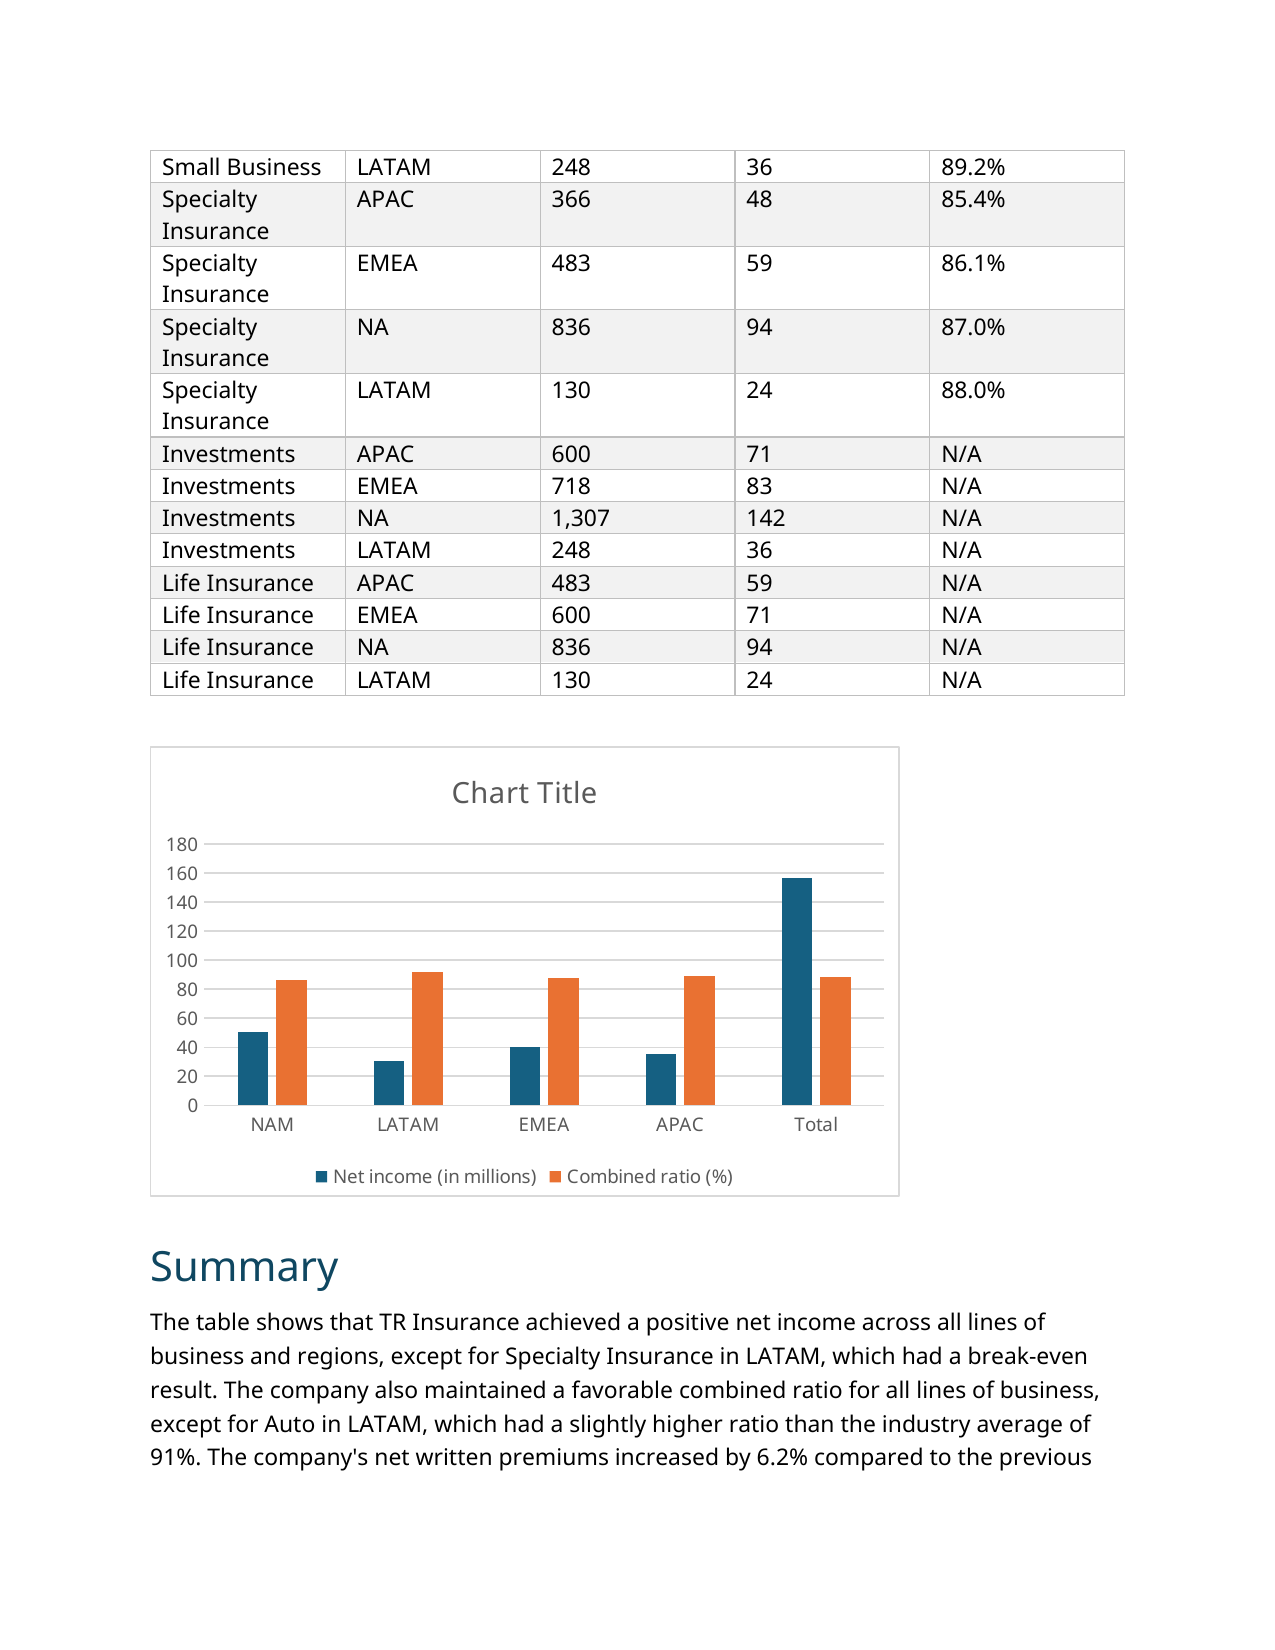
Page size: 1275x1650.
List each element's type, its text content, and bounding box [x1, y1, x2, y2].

table_cell 483 [541, 567, 734, 598]
table_cell 89.2% [930, 151, 1124, 182]
table_cell NA [346, 502, 540, 533]
table_cell 83 [736, 470, 929, 501]
table_cell 71 [736, 599, 929, 630]
table_cell Investments [151, 534, 345, 566]
table_cell N/A [930, 567, 1124, 598]
table_cell APAC [346, 438, 540, 469]
table_cell 24 [736, 374, 929, 436]
table_cell 130 [541, 664, 734, 695]
table_cell EMEA [346, 247, 540, 309]
subtitle Summary [150, 1237, 1125, 1293]
table_cell LATAM [346, 151, 540, 182]
table_cell 142 [736, 502, 929, 533]
table_cell 366 [541, 183, 734, 246]
table_cell 94 [736, 310, 929, 373]
table_cell 36 [736, 151, 929, 182]
table_cell N/A [930, 631, 1124, 662]
table_cell 59 [736, 247, 929, 309]
table_cell 88.0% [930, 374, 1124, 436]
table_cell Specialty Insurance [151, 183, 345, 246]
table_cell Small Business [151, 151, 345, 182]
table_cell 86.1% [930, 247, 1124, 309]
table_cell 48 [736, 183, 929, 246]
table_cell 718 [541, 470, 734, 501]
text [150, 1306, 1125, 1473]
table_cell 600 [541, 438, 734, 469]
table_cell Investments [151, 438, 345, 469]
table_cell APAC [346, 567, 540, 598]
table_cell 85.4% [930, 183, 1124, 246]
table_cell NA [346, 310, 540, 373]
table_cell Life Insurance [151, 664, 345, 695]
table_cell Specialty Insurance [151, 374, 345, 436]
table_cell LATAM [346, 534, 540, 566]
table_cell EMEA [346, 470, 540, 501]
table_cell 483 [541, 247, 734, 309]
table_cell EMEA [346, 599, 540, 630]
table_cell LATAM [346, 664, 540, 695]
table_cell 1,307 [541, 502, 734, 533]
table_cell N/A [930, 470, 1124, 501]
table_cell 130 [541, 374, 734, 436]
table_cell 24 [736, 664, 929, 695]
table_cell N/A [930, 502, 1124, 533]
table_cell N/A [930, 534, 1124, 566]
table_cell Investments [151, 470, 345, 501]
table_cell N/A [930, 664, 1124, 695]
table_cell Investments [151, 502, 345, 533]
table_cell 836 [541, 310, 734, 373]
table_cell APAC [346, 183, 540, 246]
table_cell 248 [541, 151, 734, 182]
table_cell N/A [930, 599, 1124, 630]
table_cell 71 [736, 438, 929, 469]
table_cell Specialty Insurance [151, 247, 345, 309]
table_cell N/A [930, 438, 1124, 469]
table_cell NA [346, 631, 540, 662]
table_cell 94 [736, 631, 929, 662]
table_cell 836 [541, 631, 734, 662]
table_cell Life Insurance [151, 567, 345, 598]
table_cell 87.0% [930, 310, 1124, 373]
table_cell LATAM [346, 374, 540, 436]
table_cell Life Insurance [151, 599, 345, 630]
table_cell Specialty Insurance [151, 310, 345, 373]
table_cell 248 [541, 534, 734, 566]
table_cell Life Insurance [151, 631, 345, 662]
table_cell 600 [541, 599, 734, 630]
table_cell 36 [736, 534, 929, 566]
table_cell 59 [736, 567, 929, 598]
